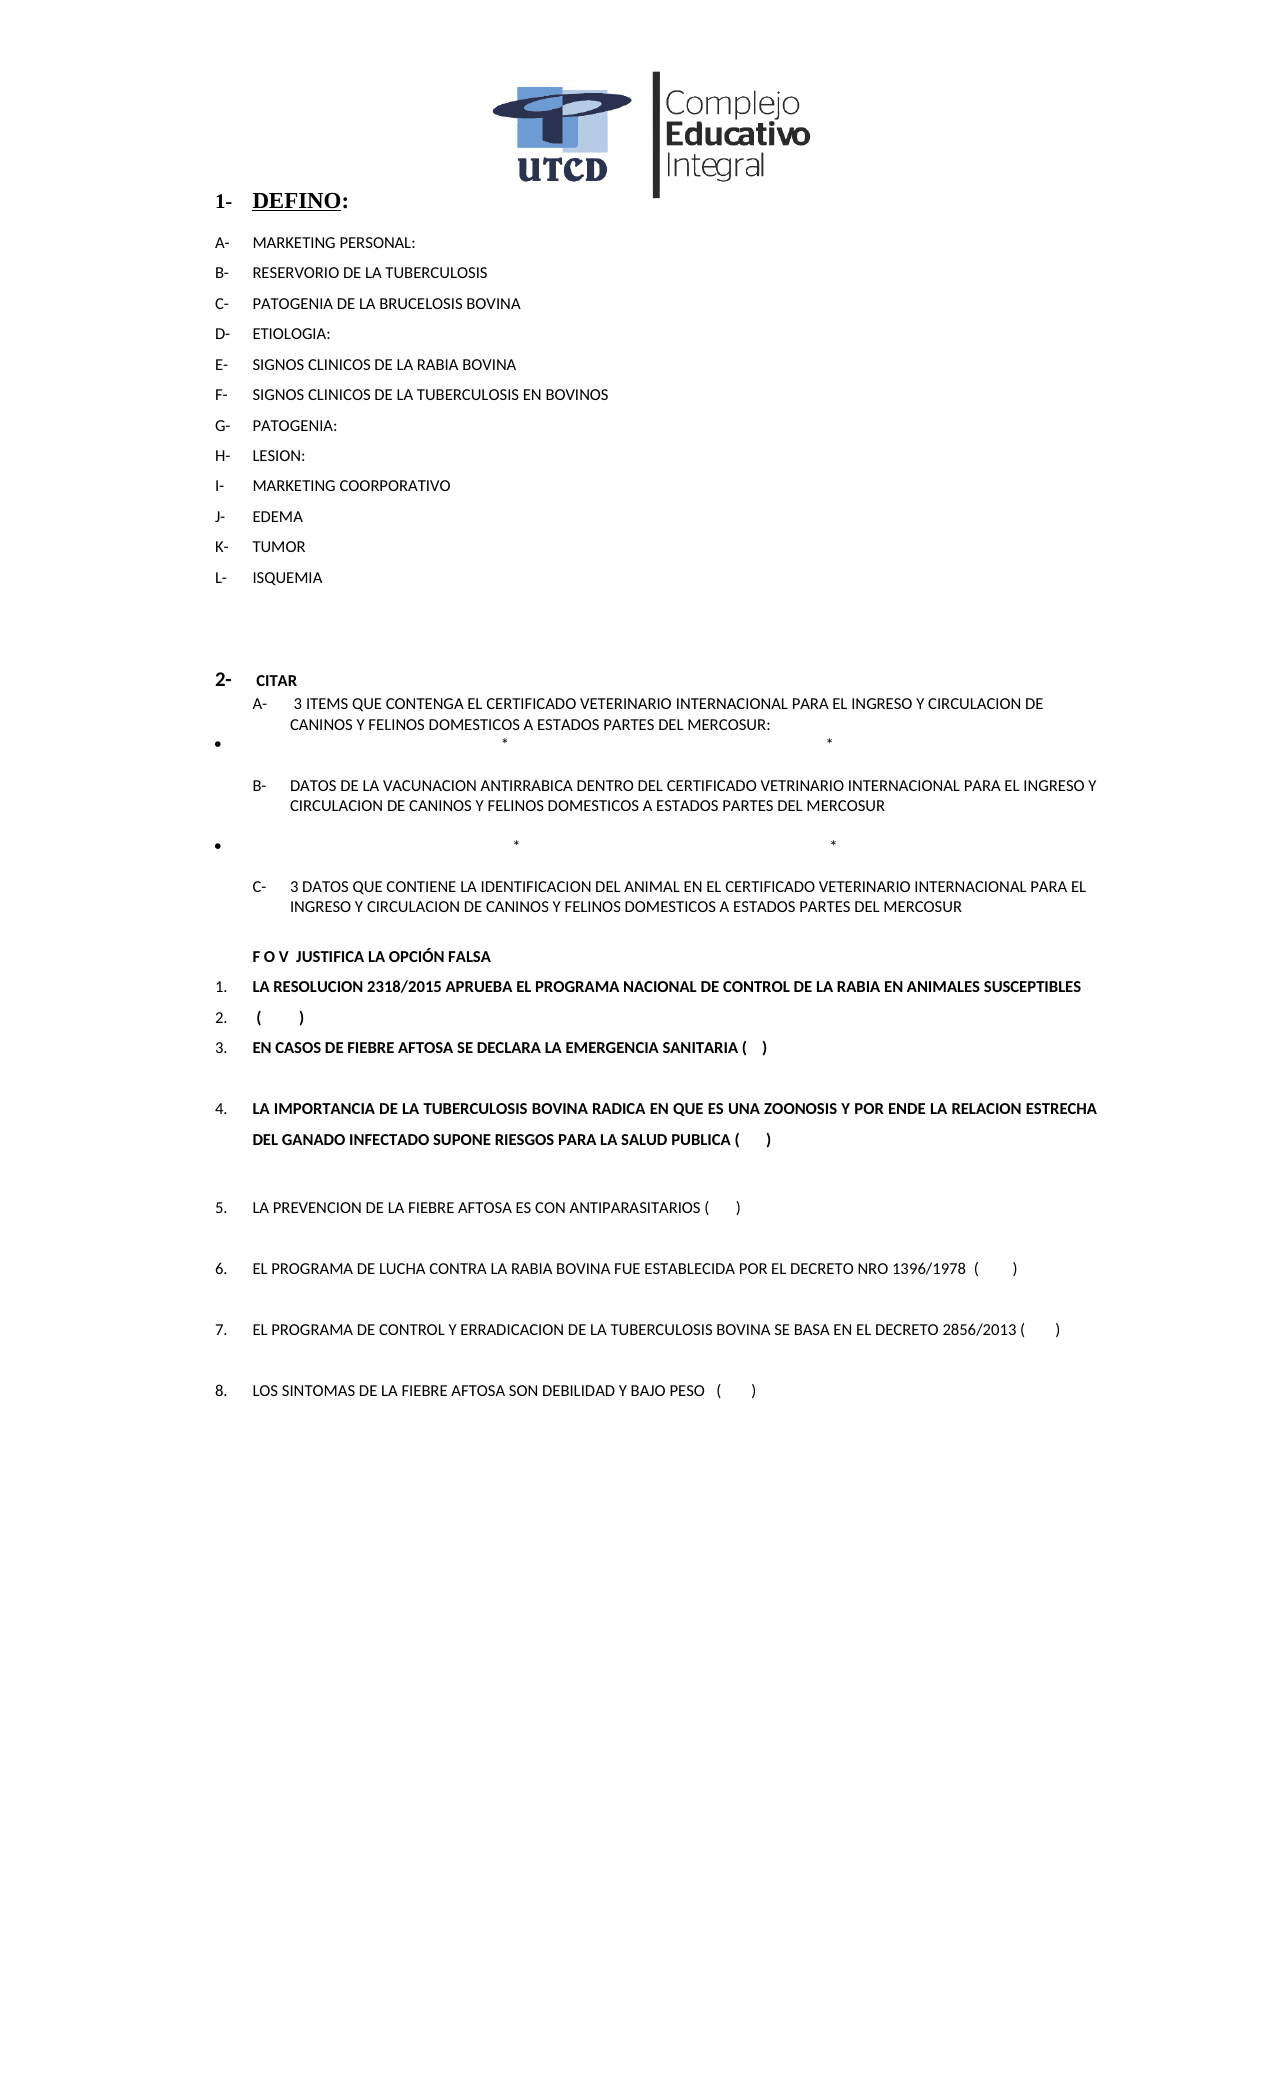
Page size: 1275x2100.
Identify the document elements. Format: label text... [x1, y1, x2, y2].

list SIGNOS CLINICOS DE LA RABIA BOVINA [215, 354, 1098, 374]
list LOS SINTOMAS DE LA FIEBRE AFTOSA SON DEBILIDAD Y BAJO PESO ( ) [215, 1380, 1098, 1400]
list ( ) [215, 1007, 1098, 1027]
text F O V JUSTIFICA LA OPCIÓN FALSA [252, 946, 1098, 967]
list ISQUEMIA [215, 567, 1098, 587]
list 3 ITEMS QUE CONTENGA EL CERTIFICADO VETERINARIO INTERNACIONAL PARA EL INGRESO Y CIRCULACION DE CANINOS Y FELINOS DOMESTICOS A ESTADOS PARTES DEL MERCOSUR: [252, 694, 1098, 734]
list LA PREVENCION DE LA FIEBRE AFTOSA ES CON ANTIPARASITARIOS ( ) [215, 1198, 1098, 1218]
list EL PROGRAMA DE LUCHA CONTRA LA RABIA BOVINA FUE ESTABLECIDA POR EL DECRETO NRO 1396/1978 ( ) [215, 1258, 1098, 1279]
list DEFINO: [215, 187, 1098, 213]
list * * [215, 836, 1098, 856]
list EL PROGRAMA DE CONTROL Y ERRADICACION DE LA TUBERCULOSIS BOVINA SE BASA EN EL DECRETO 2856/2013 ( ) [215, 1319, 1098, 1340]
list LA RESOLUCION 2318/2015 APRUEBA EL PROGRAMA NACIONAL DE CONTROL DE LA RABIA EN ANIMALES SUSCEPTIBLES [215, 977, 1098, 997]
list CITAR [215, 666, 1098, 692]
list LA IMPORTANCIA DE LA TUBERCULOSIS BOVINA RADICA EN QUE ES UNA ZOONOSIS Y POR ENDE LA RELACION ESTRECHA DEL GANADO INFECTADO SUPONE RIESGOS PARA LA SALUD PUBLICA ( ) [215, 1098, 1098, 1149]
list LESION: [215, 445, 1098, 466]
list ETIOLOGIA: [215, 323, 1098, 344]
list 3 DATOS QUE CONTIENE LA IDENTIFICACION DEL ANIMAL EN EL CERTIFICADO VETERINARIO INTERNACIONAL PARA EL INGRESO Y CIRCULACION DE CANINOS Y FELINOS DOMESTICOS A ESTADOS PARTES DEL MERCOSUR [252, 876, 1098, 917]
list PATOGENIA: [215, 415, 1098, 435]
list PATOGENIA DE LA BRUCELOSIS BOVINA [215, 293, 1098, 313]
list TUMOR [215, 536, 1098, 557]
list DATOS DE LA VACUNACION ANTIRRABICA DENTRO DEL CERTIFICADO VETRINARIO INTERNACIONAL PARA EL INGRESO Y CIRCULACION DE CANINOS Y FELINOS DOMESTICOS A ESTADOS PARTES DEL MERCOSUR [252, 775, 1098, 816]
list EN CASOS DE FIEBRE AFTOSA SE DECLARA LA EMERGENCIA SANITARIA ( ) [215, 1037, 1098, 1058]
list RESERVORIO DE LA TUBERCULOSIS [215, 263, 1098, 283]
list * * [215, 734, 1098, 754]
list EDEMA [215, 506, 1098, 526]
list MARKETING COORPORATIVO [215, 476, 1098, 496]
list SIGNOS CLINICOS DE LA TUBERCULOSIS EN BOVINOS [215, 384, 1098, 405]
list MARKETING PERSONAL: [215, 232, 1098, 253]
picture [476, 68, 826, 187]
